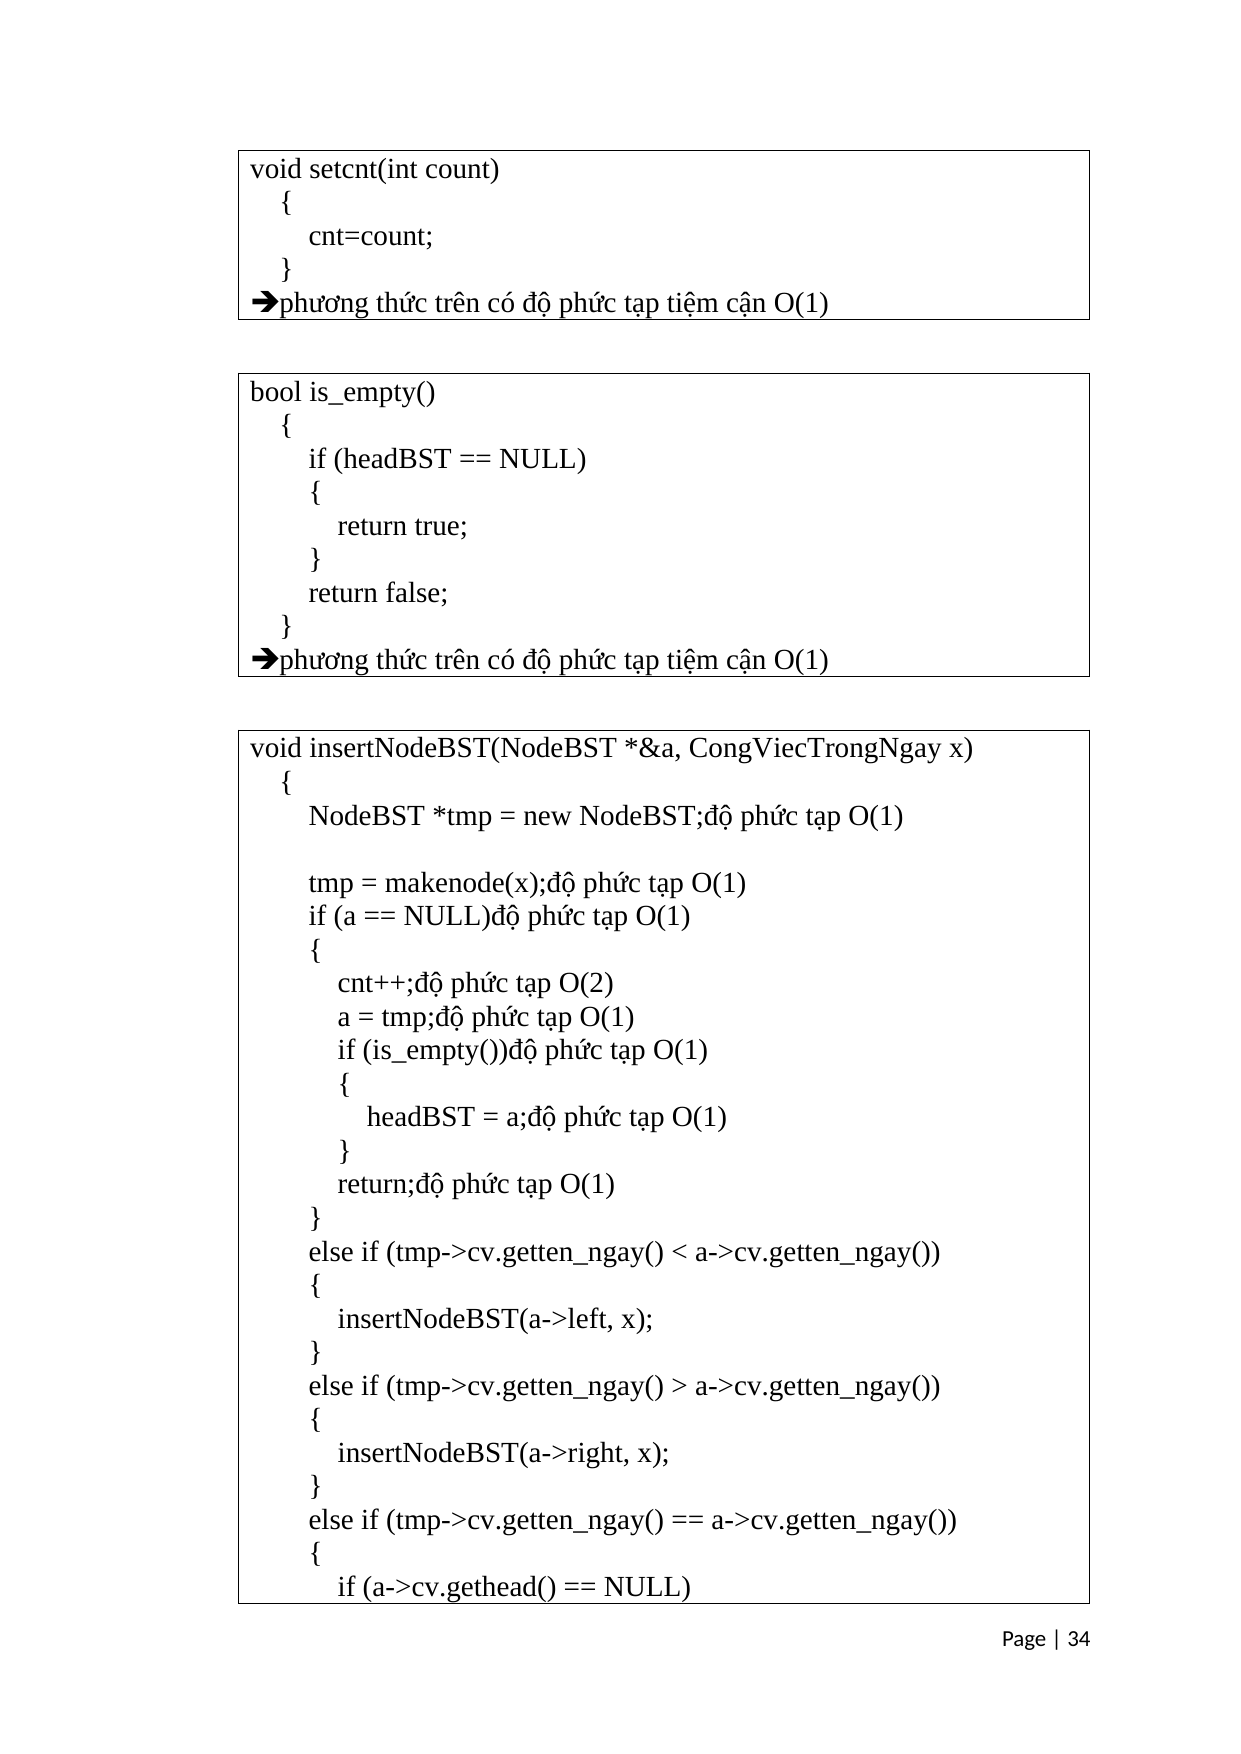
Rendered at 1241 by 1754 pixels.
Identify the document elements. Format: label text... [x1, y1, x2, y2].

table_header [239, 731, 1089, 1603]
table_header void setcnt(int count) { cnt=count; } phương thức trên có độ phức tạp tiệm cận O(1) [239, 151, 1089, 319]
table_header bool is_empty() { if (headBST == NULL) { return true; } return false; } phương thức trên có độ phức tạp tiệm cận O(1) [239, 374, 1089, 676]
